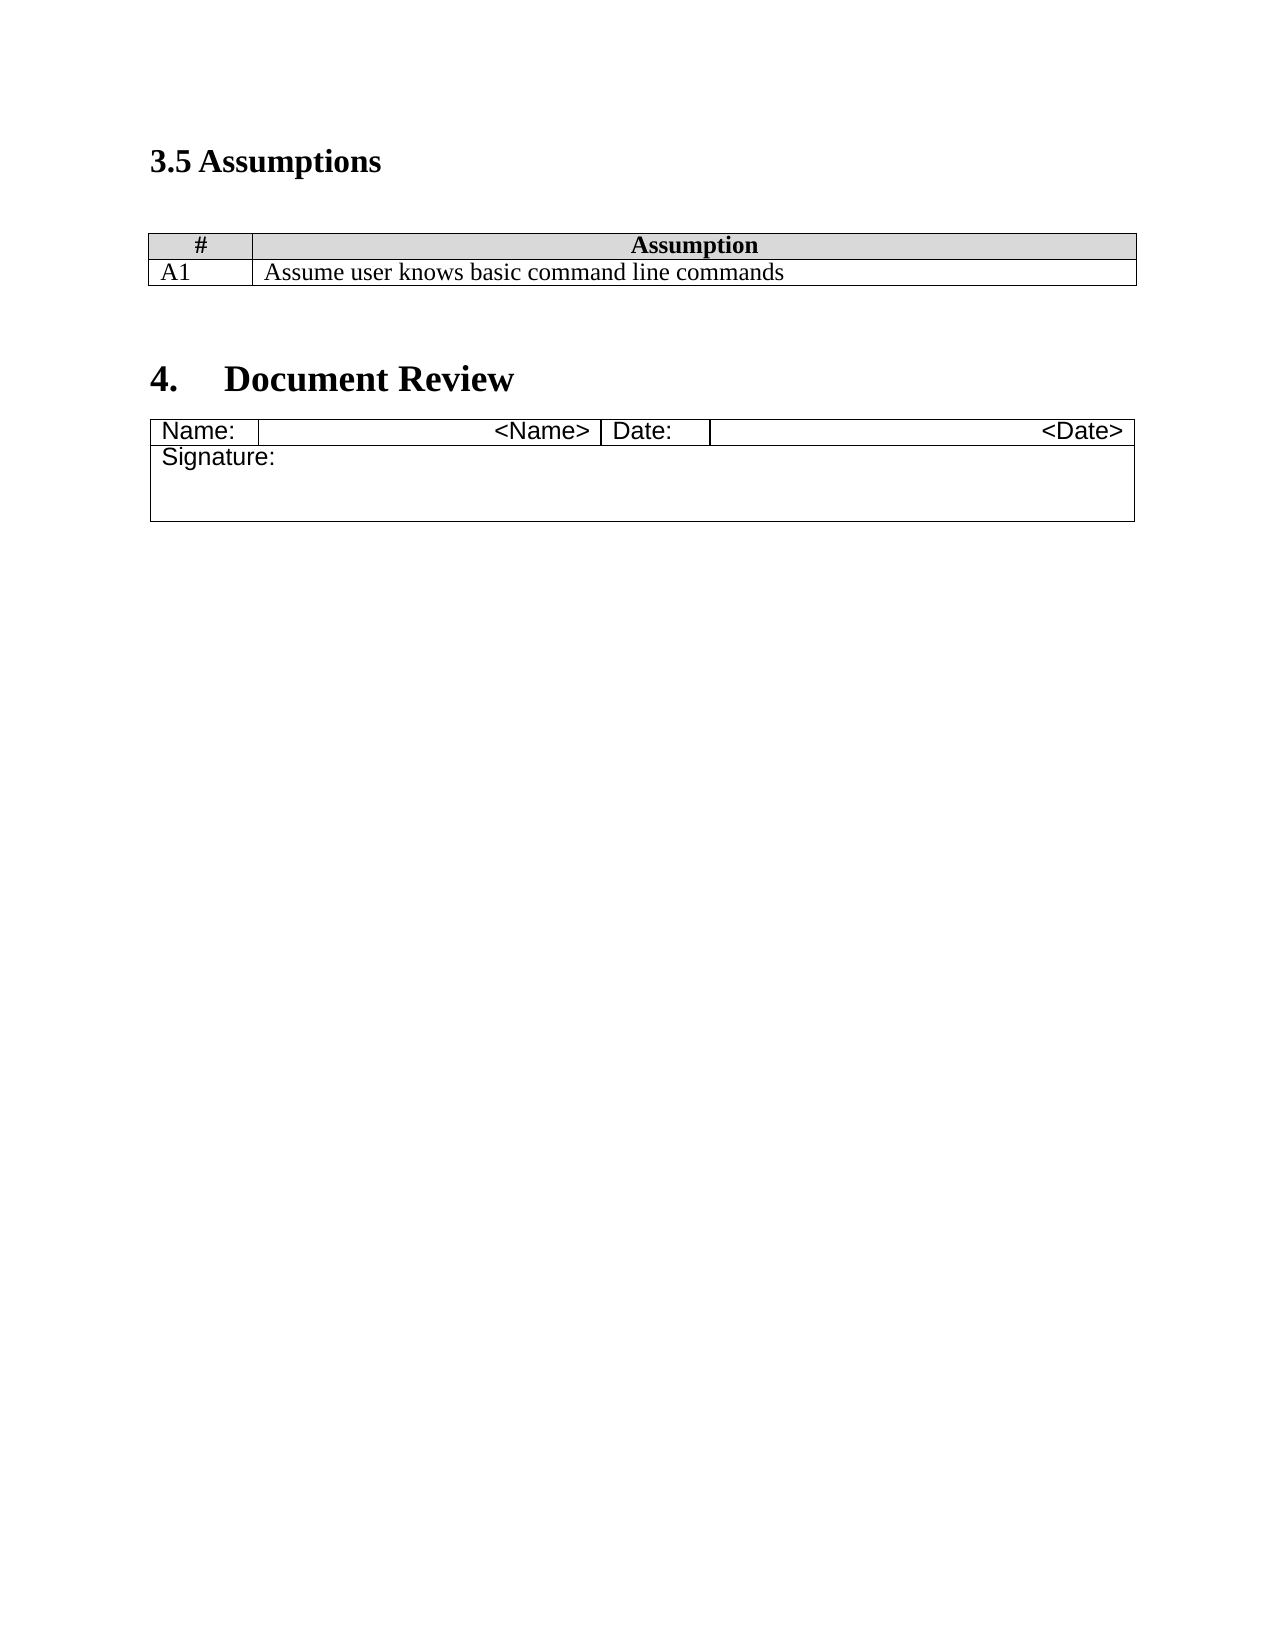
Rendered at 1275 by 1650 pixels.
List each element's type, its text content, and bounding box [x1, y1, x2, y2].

table_cell Assume user knows basic command line commands [253, 260, 1136, 285]
table_header <Name> [259, 420, 600, 444]
text 4. Document Review [150, 369, 1125, 398]
table_header Date: [602, 420, 709, 444]
text 3.5 Assumptions [150, 150, 1125, 179]
table_header # [149, 234, 252, 259]
table_header <Date> [711, 420, 1134, 444]
table_cell Signature: [151, 446, 1134, 521]
table_header Assumption [253, 234, 1136, 259]
table_header Name: [151, 420, 258, 444]
table_cell A1 [149, 260, 252, 285]
